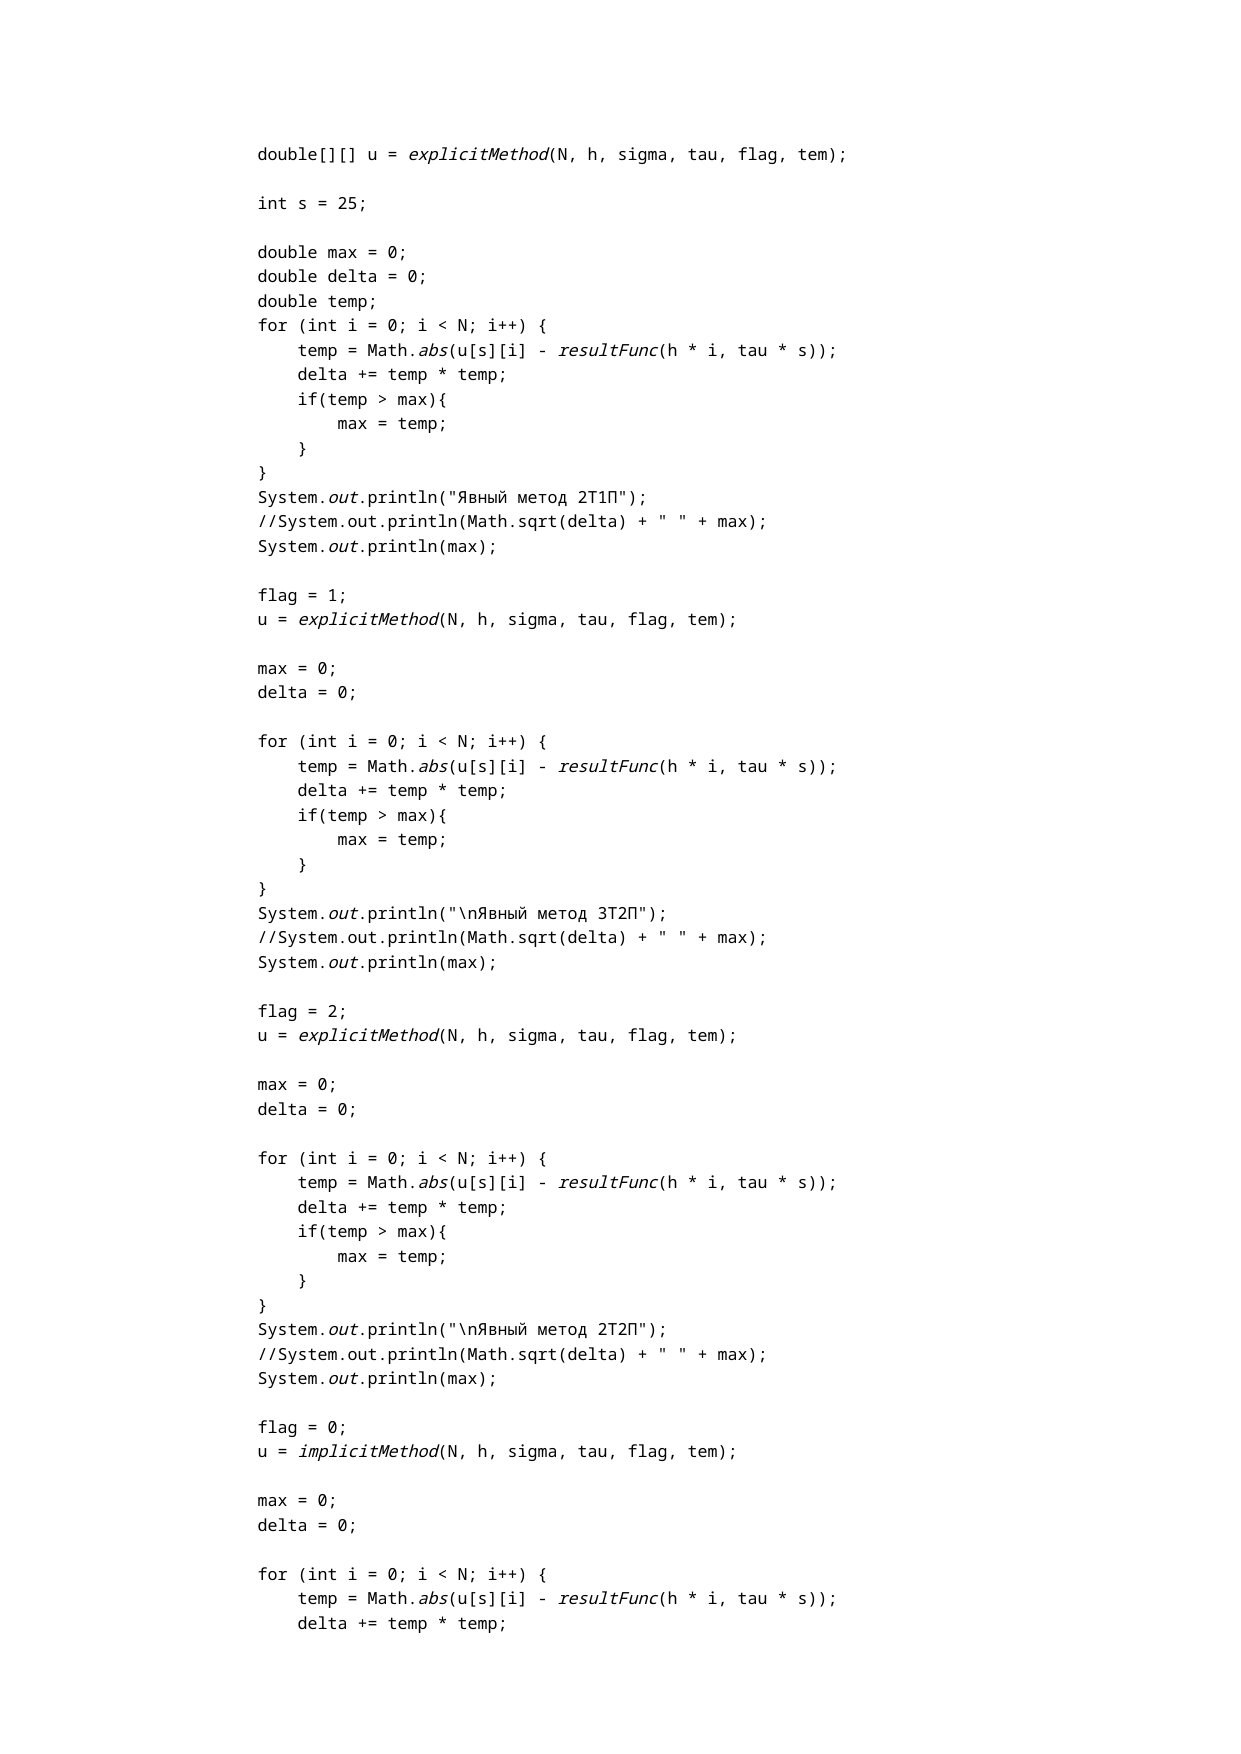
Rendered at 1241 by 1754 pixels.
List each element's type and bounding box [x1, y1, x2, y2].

text [177, 118, 1152, 1634]
